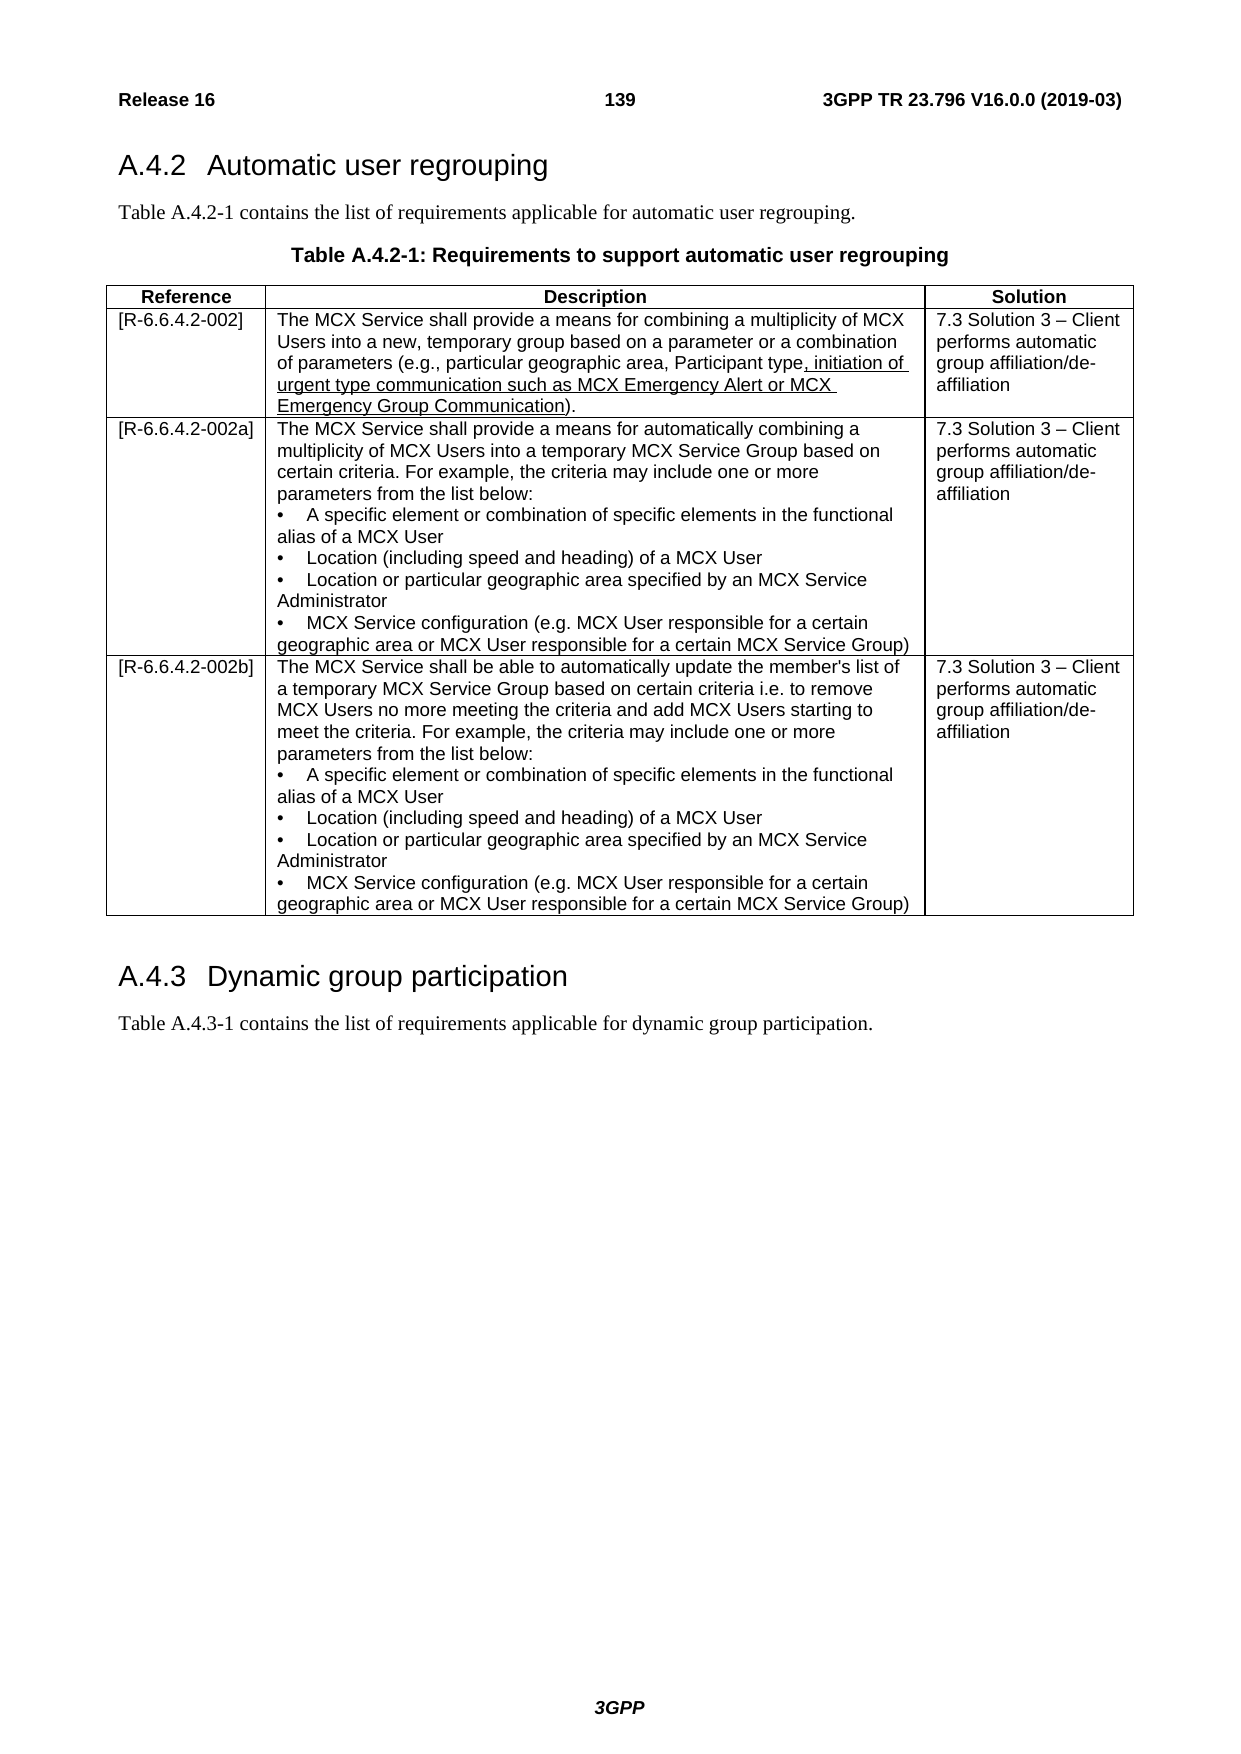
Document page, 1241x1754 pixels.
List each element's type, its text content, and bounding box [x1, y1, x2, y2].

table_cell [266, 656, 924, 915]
text Table A.4.3-1 contains the list of requirements applicable for dynamic group participation. [118, 1011, 1122, 1035]
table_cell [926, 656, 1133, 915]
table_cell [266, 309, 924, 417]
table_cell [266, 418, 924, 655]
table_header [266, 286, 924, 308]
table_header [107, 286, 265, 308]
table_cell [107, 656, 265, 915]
subtitle A.4.2 Automatic user regrouping [118, 147, 1122, 181]
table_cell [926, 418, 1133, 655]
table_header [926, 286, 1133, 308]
text Table A.4.2-1: Requirements to support automatic user regrouping [118, 243, 1122, 267]
text Table A.4.2-1 contains the list of requirements applicable for automatic user regrouping. [118, 200, 1122, 224]
subtitle A.4.3 Dynamic group participation [118, 959, 1122, 992]
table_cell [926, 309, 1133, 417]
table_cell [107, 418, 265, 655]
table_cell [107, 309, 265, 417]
